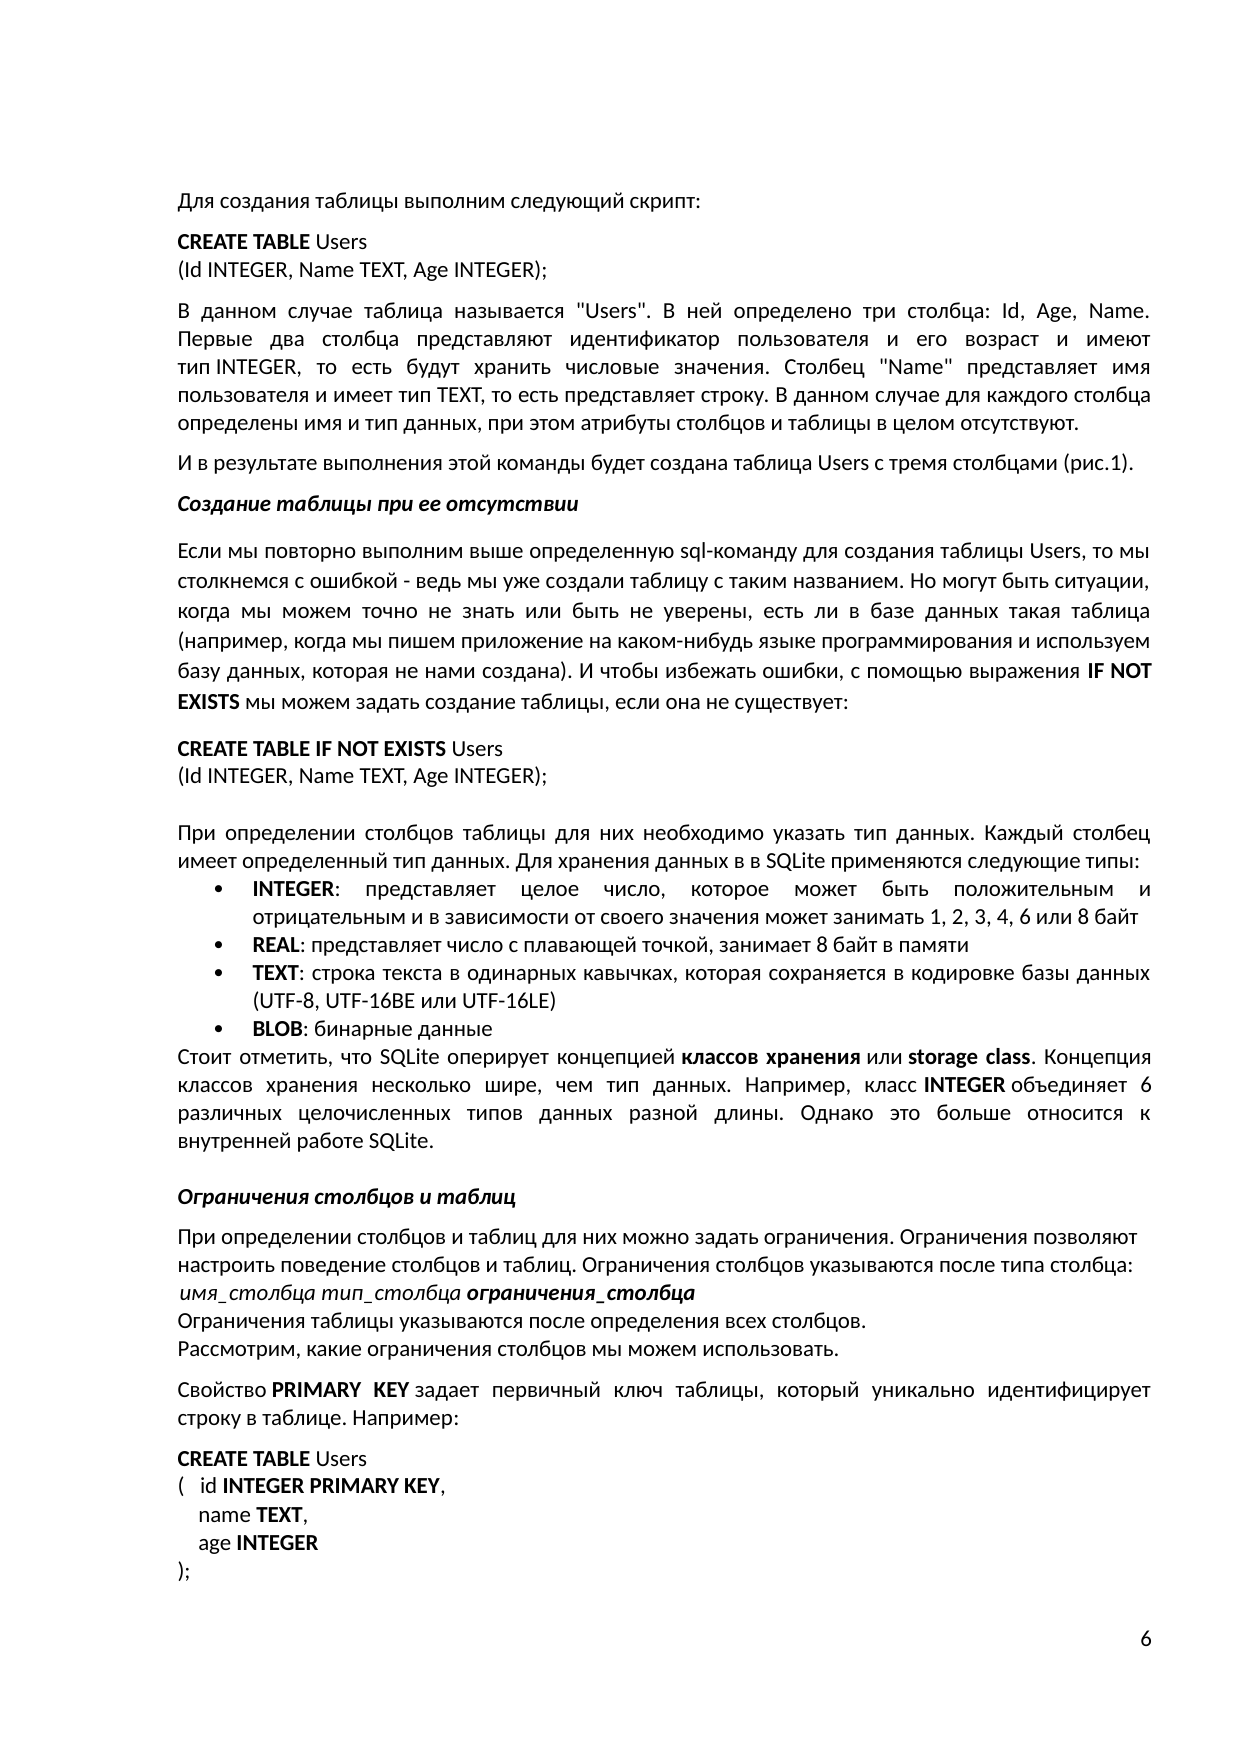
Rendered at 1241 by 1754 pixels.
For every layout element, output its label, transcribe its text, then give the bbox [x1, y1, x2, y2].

text В данном случае таблица называется "Users". В ней определено три столбца: Id, Age, Name. Первые два столбца представляют идентификатор пользователя и его возраст и имеют тип INTEGER, то есть будут хранить числовые значения. Столбец "Name" представляет имя пользователя и имеет тип TEXT, то есть представляет строку. В данном случае для каждого столбца определены имя и тип данных, при этом атрибуты столбцов и таблицы в целом отсутствуют. [177, 296, 1152, 436]
text ); [177, 1556, 1152, 1584]
text Рассмотрим, какие ограничения столбцов мы можем использовать. [177, 1334, 1152, 1363]
text name TEXT, [177, 1500, 1152, 1528]
text CREATE TABLE Users [177, 1444, 1152, 1472]
text Ограничения таблицы указываются после определения всех столбцов. [177, 1307, 1152, 1334]
list BLOB: бинарные данные [215, 1014, 1152, 1042]
text Свойство PRIMARY KEY задает первичный ключ таблицы, который уникально идентифицирует строку в таблице. Например: [177, 1375, 1152, 1431]
list REAL: представляет число с плавающей точкой, занимает 8 байт в памяти [215, 930, 1152, 958]
list TEXT: строка текста в одинарных кавычках, которая сохраняется в кодировке базы данных (UTF-8, UTF-16BE или UTF-16LE) [215, 958, 1152, 1014]
text Если мы повторно выполним выше определенную sql-команду для создания таблицы Users, то мы столкнемся с ошибкой - ведь мы уже создали таблицу с таким названием. Но могут быть ситуации, когда мы можем точно не знать или быть не уверены, есть ли в базе данных такая таблица (например, когда мы пишем приложение на каком-нибудь языке программирования и используем базу данных, которая не нами создана). И чтобы избежать ошибки, с помощью выражения IF NOT EXISTS мы можем задать создание таблицы, если она не существует: [177, 536, 1152, 715]
text ( id INTEGER PRIMARY KEY, [177, 1472, 1152, 1500]
text Ограничения столбцов и таблиц [177, 1182, 1152, 1210]
list INTEGER: представляет целое число, которое может быть положительным и отрицательным и в зависимости от своего значения может занимать 1, 2, 3, 4, 6 или 8 байт [215, 874, 1152, 930]
text При определении столбцов таблицы для них необходимо указать тип данных. Каждый столбец имеет определенный тип данных. Для хранения данных в в SQLite применяются следующие типы: [177, 818, 1152, 874]
text CREATE TABLE IF NOT EXISTS Users [177, 734, 1152, 762]
text Для создания таблицы выполним следующий скрипт: [177, 187, 1152, 215]
text При определении столбцов и таблиц для них можно задать ограничения. Ограничения позволяют настроить поведение столбцов и таблиц. Ограничения столбцов указываются после типа столбца: [177, 1222, 1152, 1278]
text И в результате выполнения этой команды будет создана таблица Users с тремя столбцами (рис.1). [177, 448, 1152, 476]
text имя_столбца тип_столбца ограничения_столбца [177, 1278, 1152, 1307]
text (Id INTEGER, Name TEXT, Age INTEGER); [177, 762, 1152, 790]
text Стоит отметить, что SQLite оперирует концепцией классов хранения или storage class. Концепция классов хранения несколько шире, чем тип данных. Например, класс INTEGER объединяет 6 различных целочисленных типов данных разной длины. Однако это больше относится к внутренней работе SQLite. [177, 1042, 1152, 1154]
text age INTEGER [177, 1528, 1152, 1556]
text Создание таблицы при ее отсутствии [177, 489, 1152, 517]
table_header CREATE TABLE Users (Id INTEGER, Name TEXT, Age INTEGER); [177, 215, 1240, 283]
